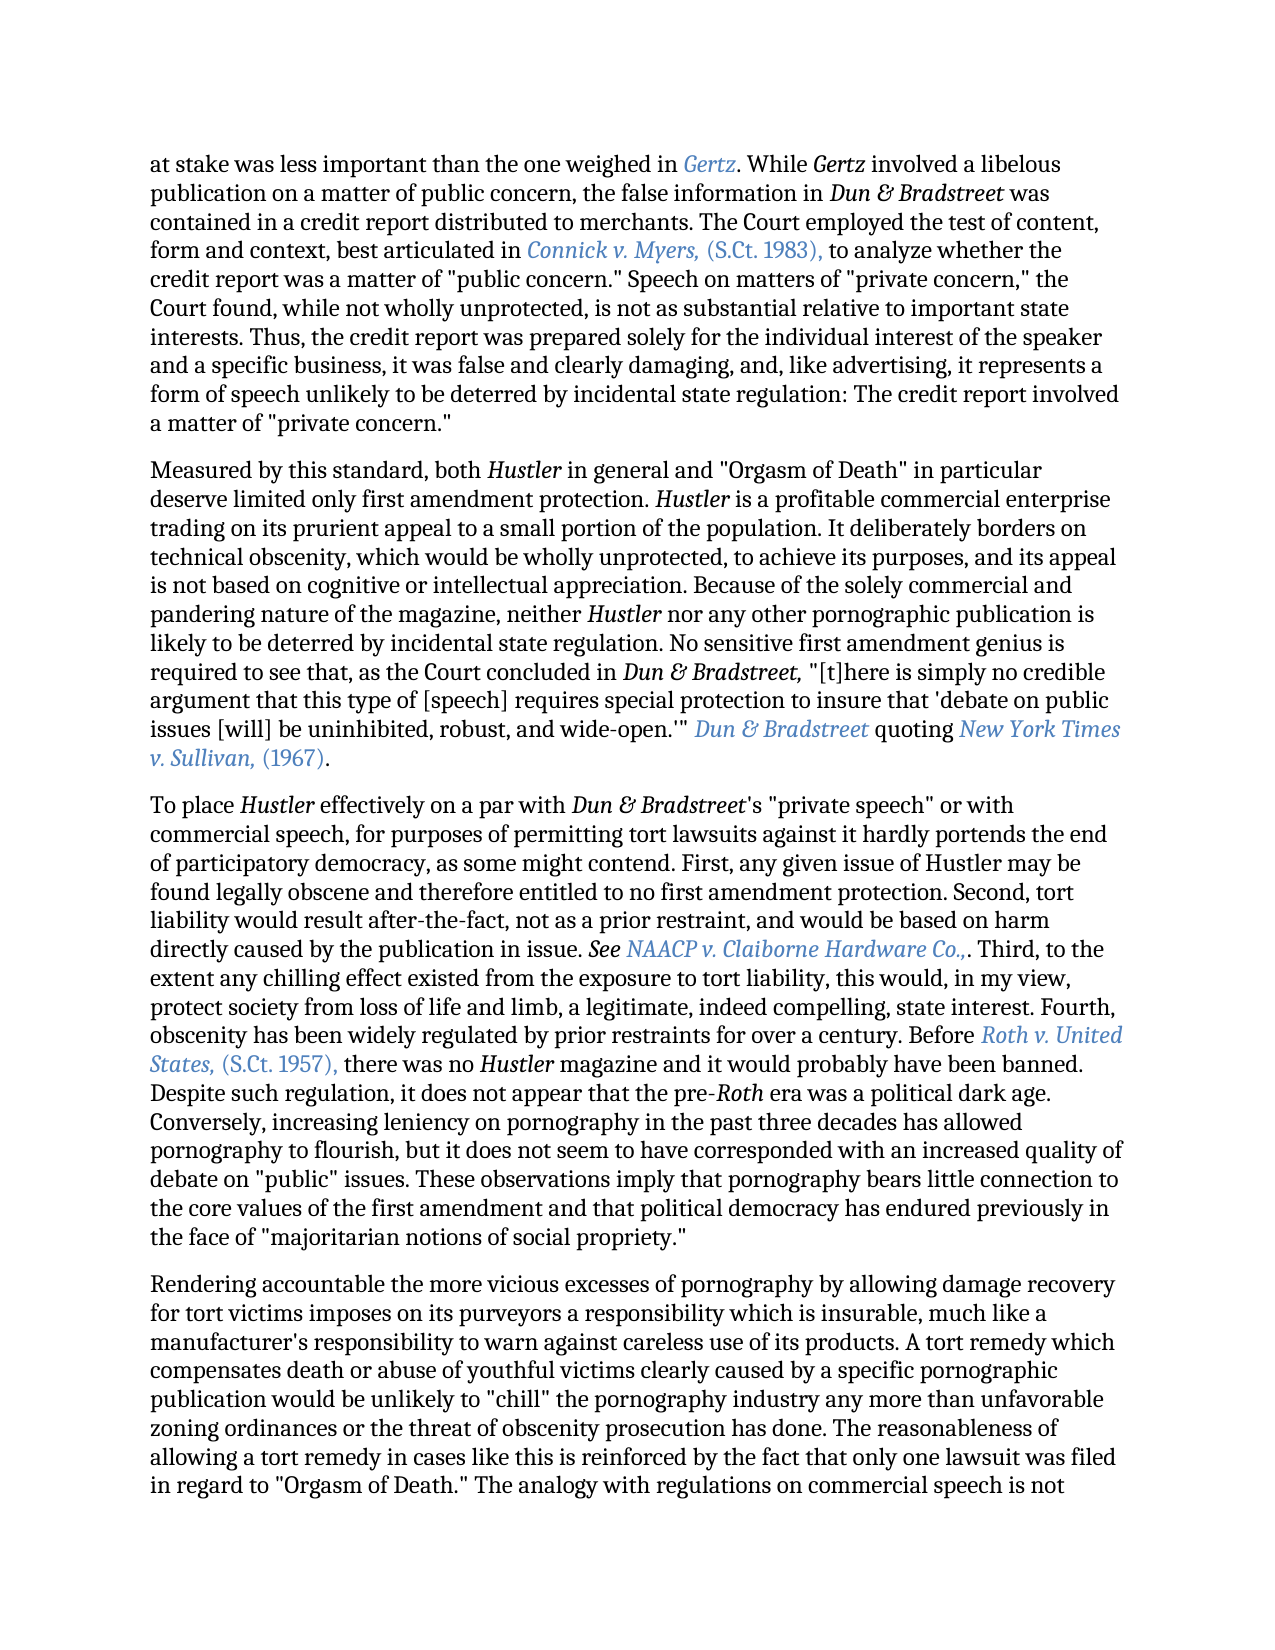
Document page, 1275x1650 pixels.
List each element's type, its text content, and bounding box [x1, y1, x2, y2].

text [150, 1270, 1125, 1500]
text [150, 150, 1125, 437]
text Measured by this standard, both Hustler in general and "Orgasm of Death" in particular deserve limited only first amendment protection. Hustler is a profitable commercial enterprise trading on its prurient appeal to a small portion of the population. It deliberately borders on technical obscenity, which would be wholly unprotected, to achieve its purposes, and its appeal is not based on cognitive or intellectual appreciation. Because of the solely commercial and pandering nature of the magazine, neither Hustler nor any other pornographic publication is likely to be deterred by incidental state regulation. No sensitive first amendment genius is required to see that, as the Court concluded in Dun & Bradstreet, "[t]here is simply no credible argument that this type of [speech] requires special protection to insure that 'debate on public issues [will] be uninhibited, robust, and wide-open.'" Dun & Bradstreet quoting New York Times v. Sullivan, (1967). [150, 456, 1125, 772]
text To place Hustler effectively on a par with Dun & Bradstreet's "private speech" or with commercial speech, for purposes of permitting tort lawsuits against it hardly portends the end of participatory democracy, as some might contend. First, any given issue of Hustler may be found legally obscene and therefore entitled to no first amendment protection. Second, tort liability would result after-the-fact, not as a prior restraint, and would be based on harm directly caused by the publication in issue. See NAACP v. Claiborne Hardware Co.,. Third, to the extent any chilling effect existed from the exposure to tort liability, this would, in my view, protect society from loss of life and limb, a legitimate, indeed compelling, state interest. Fourth, obscenity has been widely regulated by prior restraints for over a century. Before Roth v. United States, (S.Ct. 1957), there was no Hustler magazine and it would probably have been banned. Despite such regulation, it does not appear that the pre-Roth era was a political dark age. Conversely, increasing leniency on pornography in the past three decades has allowed pornography to flourish, but it does not seem to have corresponded with an increased quality of debate on "public" issues. These observations imply that pornography bears little connection to the core values of the first amendment and that political democracy has endured previously in the face of "majoritarian notions of social propriety." [150, 791, 1125, 1251]
